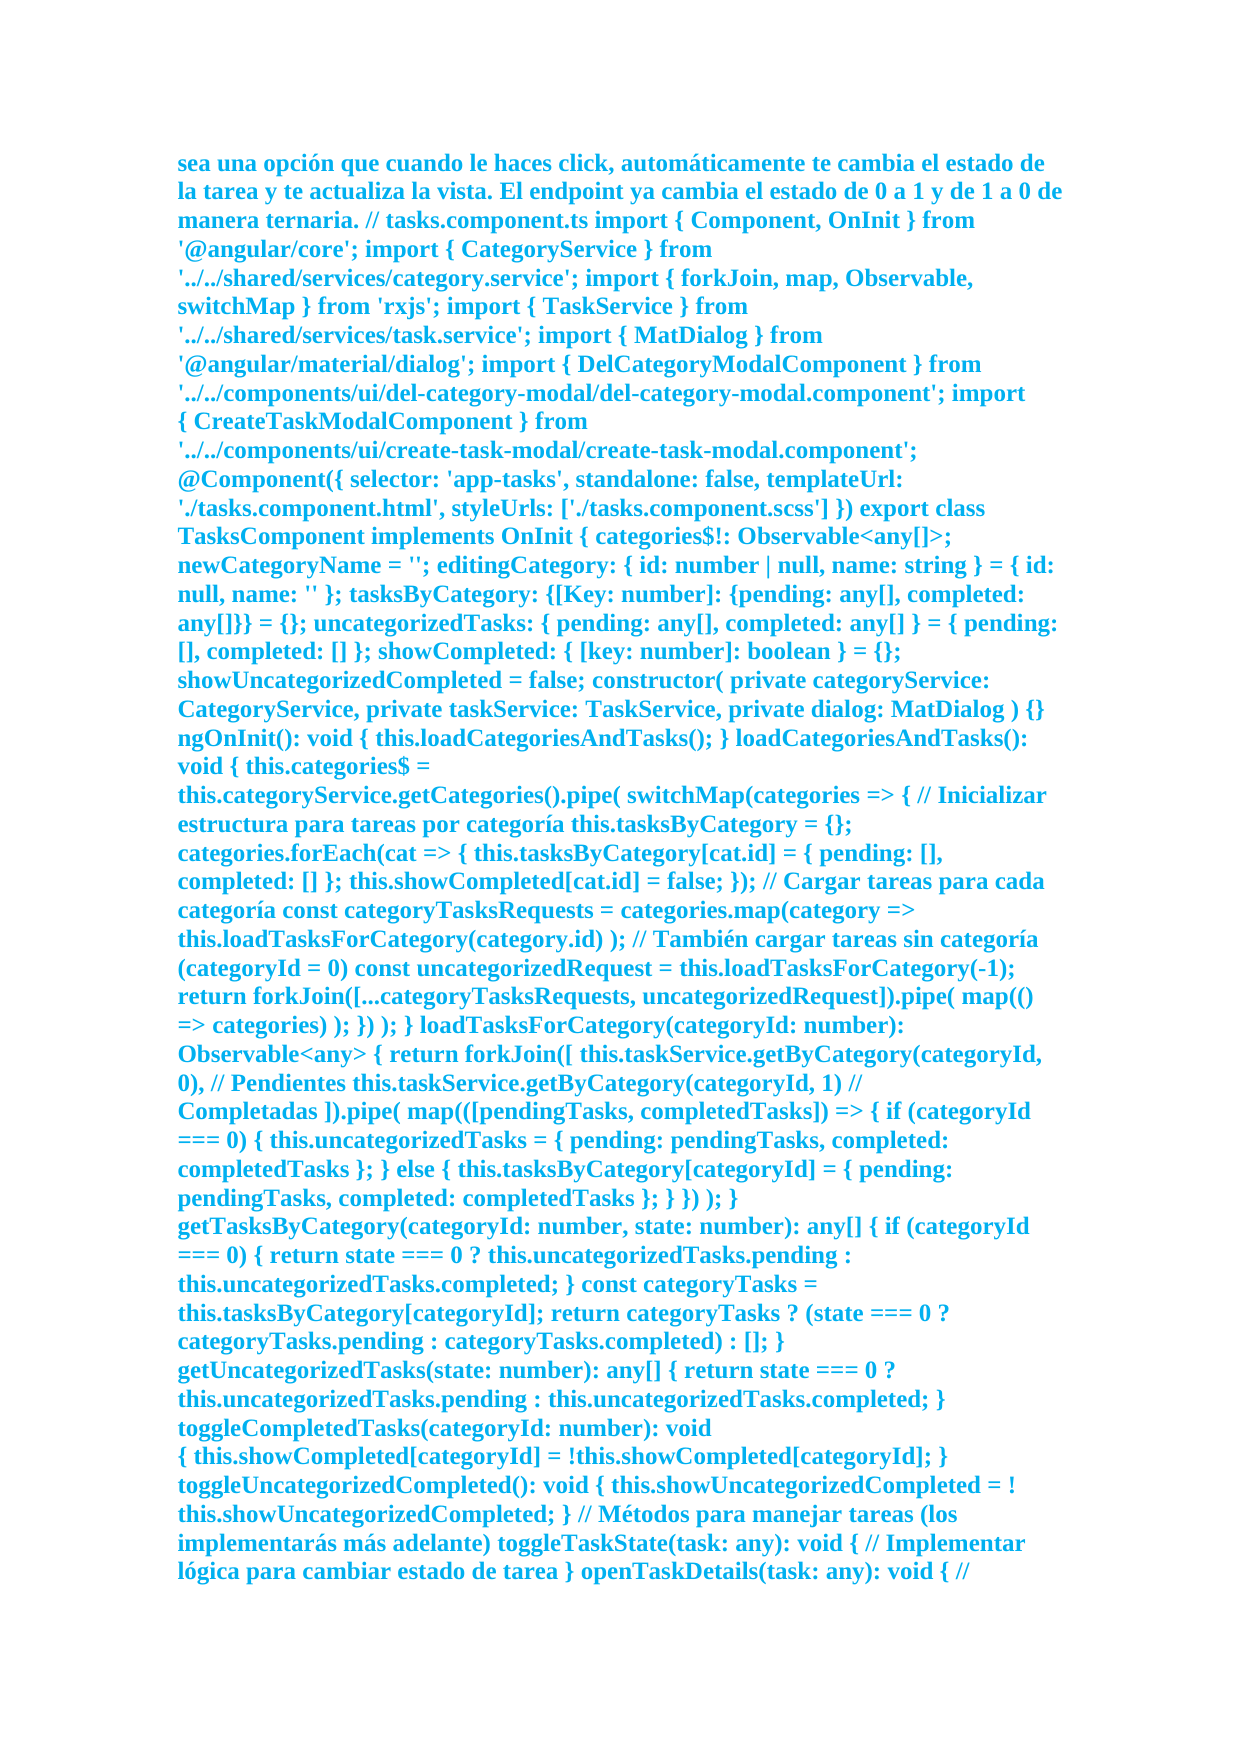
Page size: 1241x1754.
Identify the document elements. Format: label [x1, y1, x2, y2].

text [177, 148, 1063, 1585]
